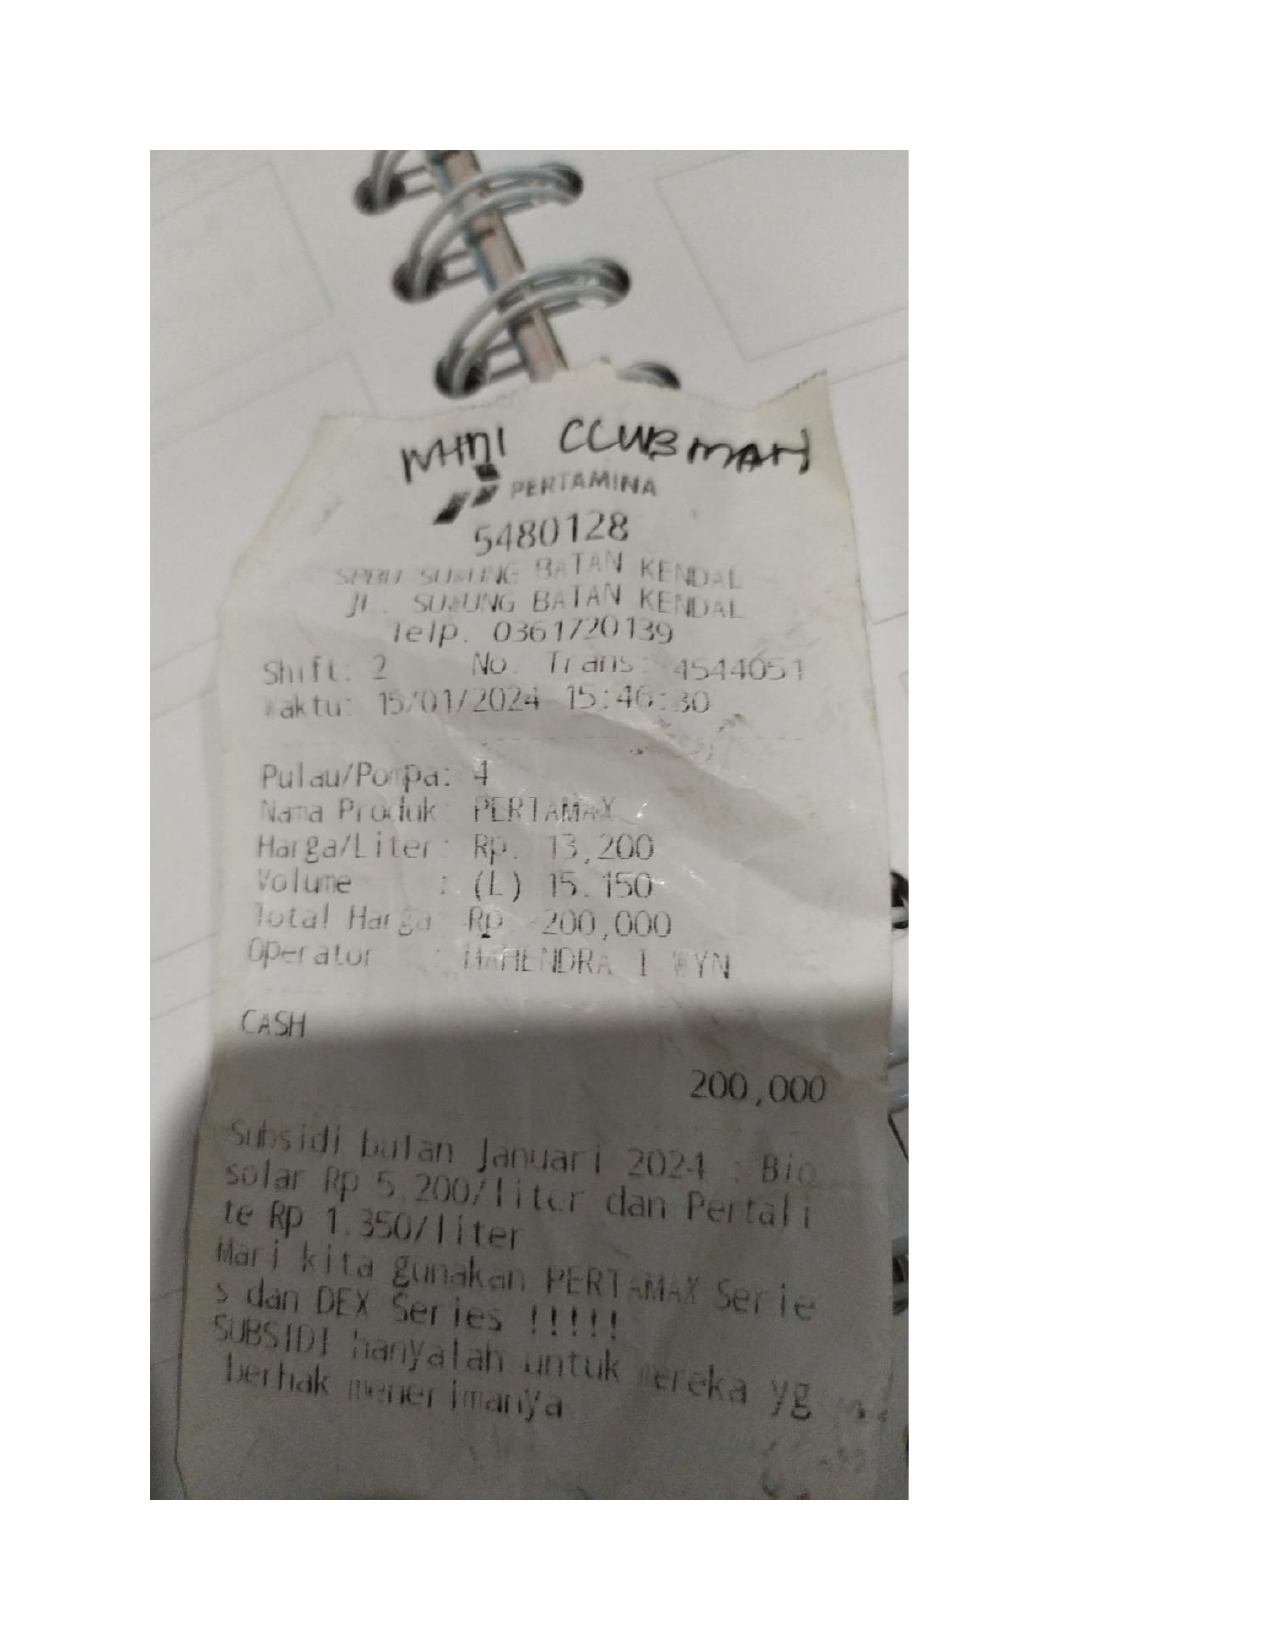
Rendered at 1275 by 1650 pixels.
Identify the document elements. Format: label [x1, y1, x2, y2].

picture [150, 150, 909, 1500]
